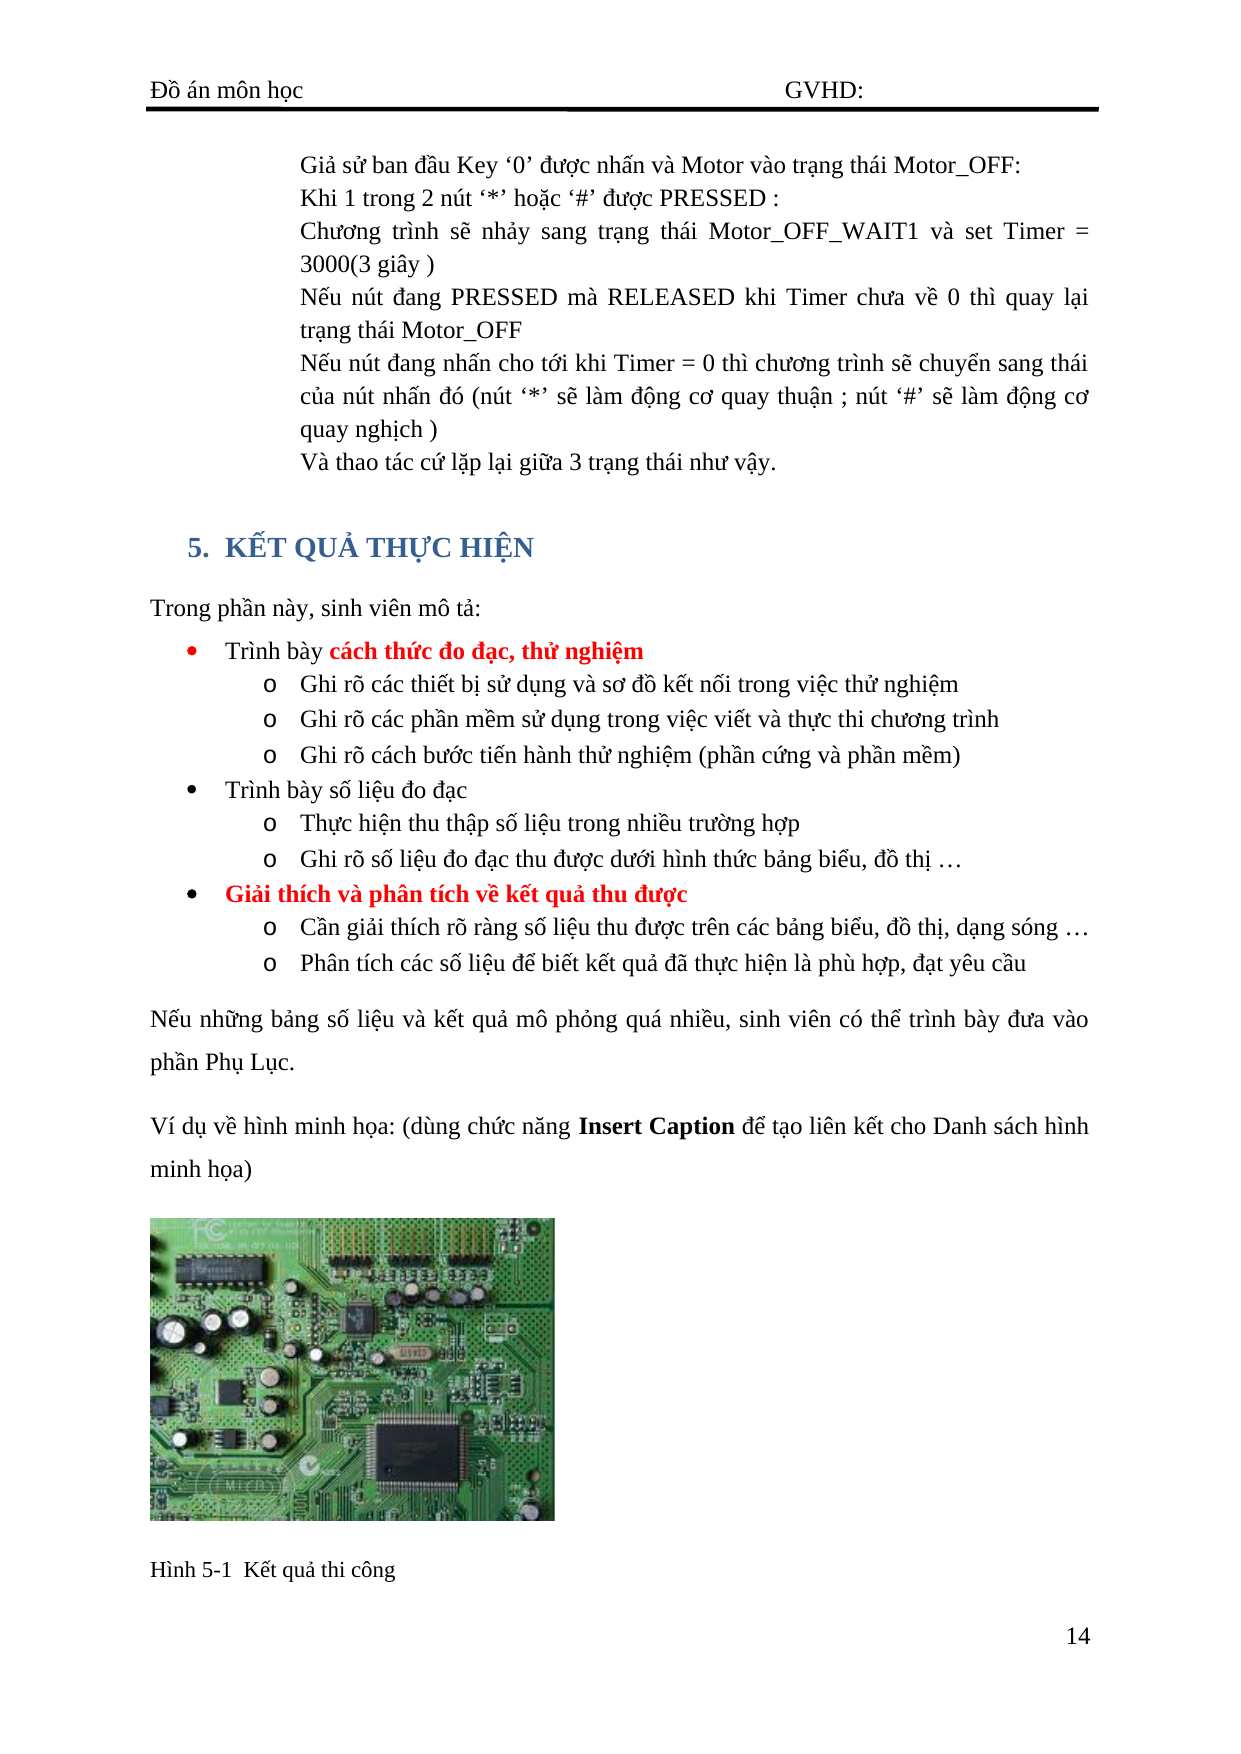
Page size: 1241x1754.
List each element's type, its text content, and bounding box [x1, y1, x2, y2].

text Trong phần này, sinh viên mô tả: [150, 593, 1090, 622]
list Ghi rõ cách bước tiến hành thử nghiệm (phần cứng và phần mềm) [262, 740, 1090, 771]
list Nếu nút đang nhấn cho tới khi Timer = 0 thì chương trình sẽ chuyển sang thái của nút nhấn đó (nút ‘*’ sẽ làm động cơ quay thuận ; nút ‘#’ sẽ làm động cơ quay nghịch ) [300, 348, 1090, 443]
list Ghi rõ các phần mềm sử dụng trong việc viết và thực thi chương trình [262, 704, 1090, 735]
text Ví dụ về hình minh họa: (dùng chức năng Insert Caption để tạo liên kết cho Danh sách hình minh họa) [150, 1111, 1090, 1183]
picture [150, 1218, 555, 1521]
list Phân tích các số liệu để biết kết quả đã thực hiện là phù hợp, đạt yêu cầu [262, 948, 1090, 978]
list Ghi rõ các thiết bị sử dụng và sơ đồ kết nối trong việc thử nghiệm [262, 669, 1090, 700]
list Trình bày số liệu đo đạc [187, 775, 1090, 804]
list Cần giải thích rõ ràng số liệu thu được trên các bảng biểu, đồ thị, dạng sóng … [262, 912, 1090, 943]
list Giả sử ban đầu Key ‘0’ được nhấn và Motor vào trạng thái Motor_OFF: [300, 150, 1090, 179]
subtitle KẾT QUẢ THỰC HIỆN [187, 530, 1090, 564]
list Và thao tác cứ lặp lại giữa 3 trạng thái như vậy. [300, 447, 1090, 476]
text Hình 5-1 Kết quả thi công [150, 1556, 1090, 1582]
list Giải thích và phân tích về kết quả thu được [187, 879, 1090, 908]
text Nếu những bảng số liệu và kết quả mô phỏng quá nhiều, sinh viên có thể trình bày đưa vào phần Phụ Lục. [150, 1004, 1090, 1076]
list Ghi rõ số liệu đo đạc thu được dưới hình thức bảng biểu, đồ thị … [262, 844, 1090, 875]
list Trình bày cách thức đo đạc, thử nghiệm [187, 636, 1090, 665]
list Nếu nút đang PRESSED mà RELEASED khi Timer chưa về 0 thì quay lại trạng thái Motor_OFF [300, 282, 1090, 344]
list Chương trình sẽ nhảy sang trạng thái Motor_OFF_WAIT1 và set Timer = 3000(3 giây ) [300, 216, 1090, 278]
list Thực hiện thu thập số liệu trong nhiều trường hợp [262, 808, 1090, 839]
list Khi 1 trong 2 nút ‘*’ hoặc ‘#’ được PRESSED : [300, 183, 1090, 212]
